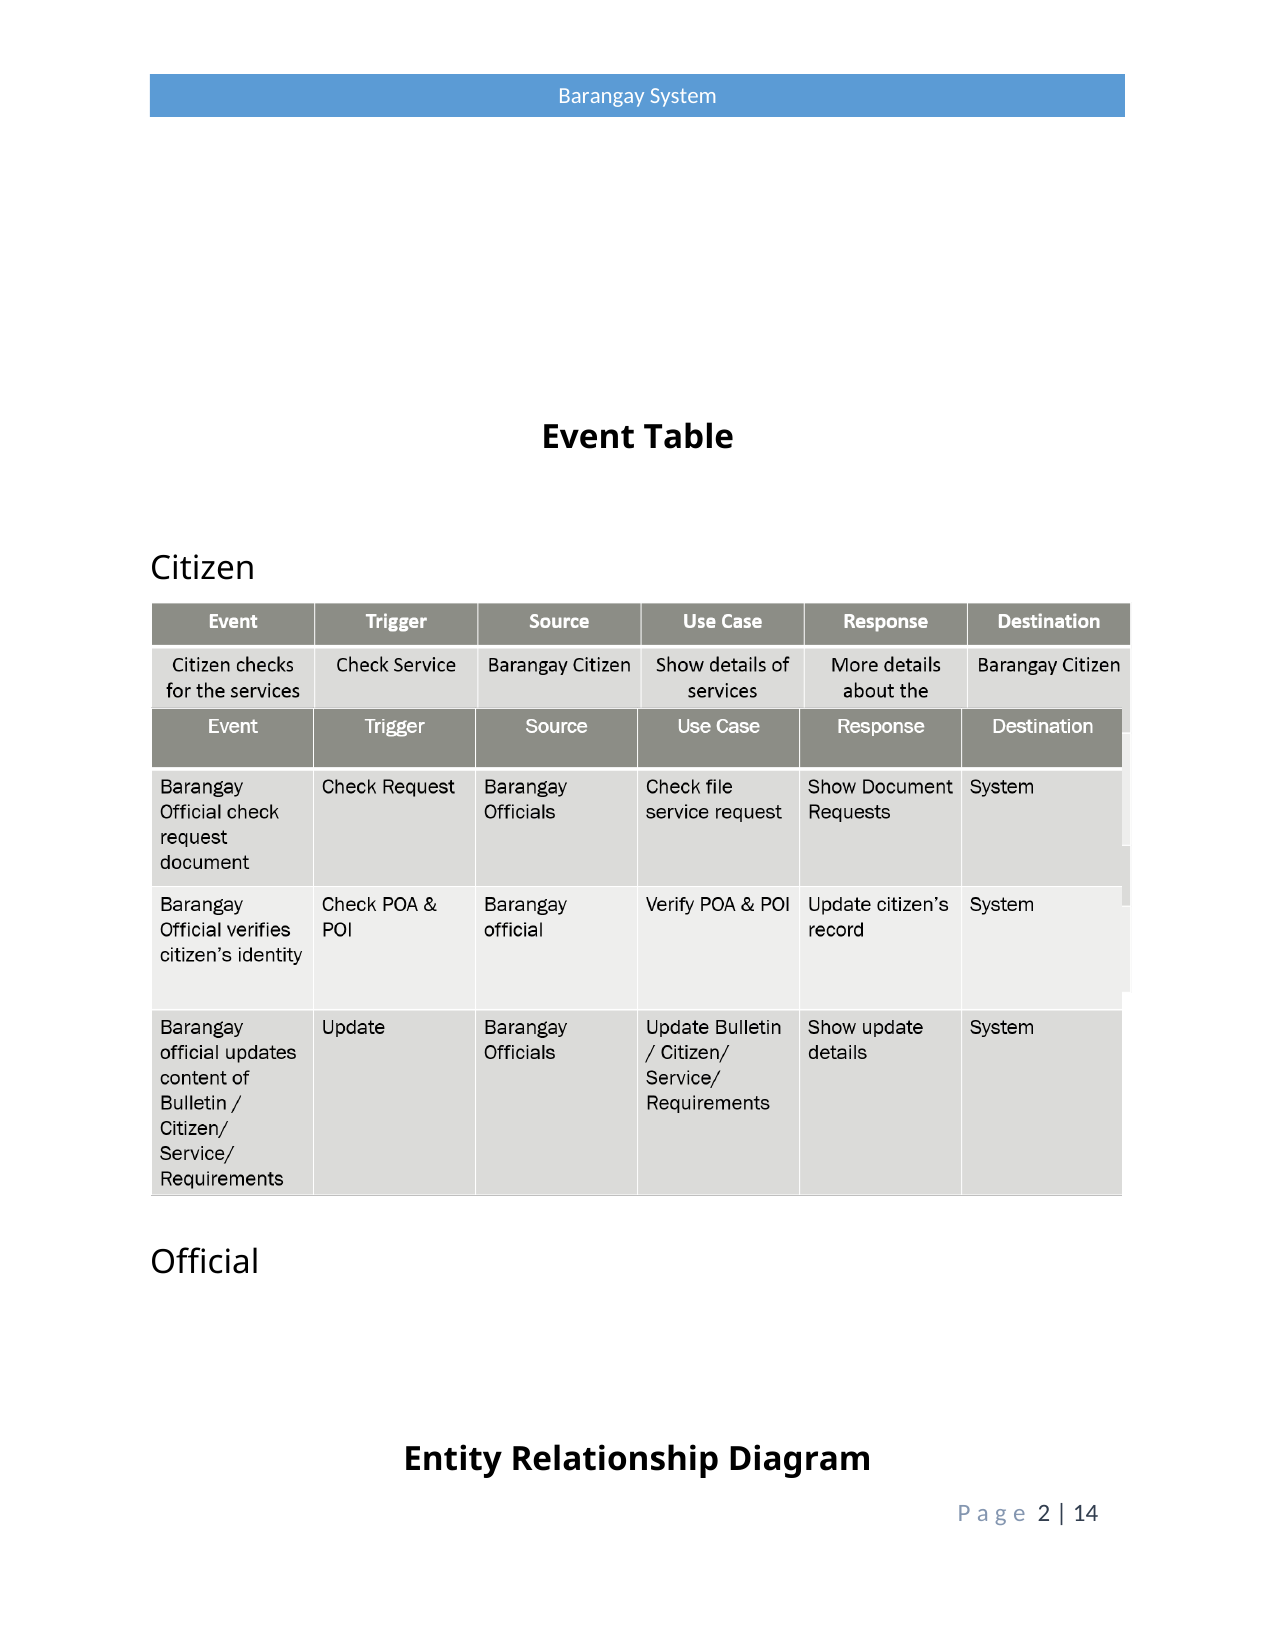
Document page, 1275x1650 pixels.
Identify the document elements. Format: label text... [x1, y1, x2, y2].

text Citizen [150, 998, 1125, 1040]
text Official [150, 1058, 1125, 1104]
picture [150, 600, 1132, 998]
text Event Table [150, 412, 1125, 458]
text Citizen [150, 544, 1125, 600]
picture [150, 1125, 1122, 1620]
